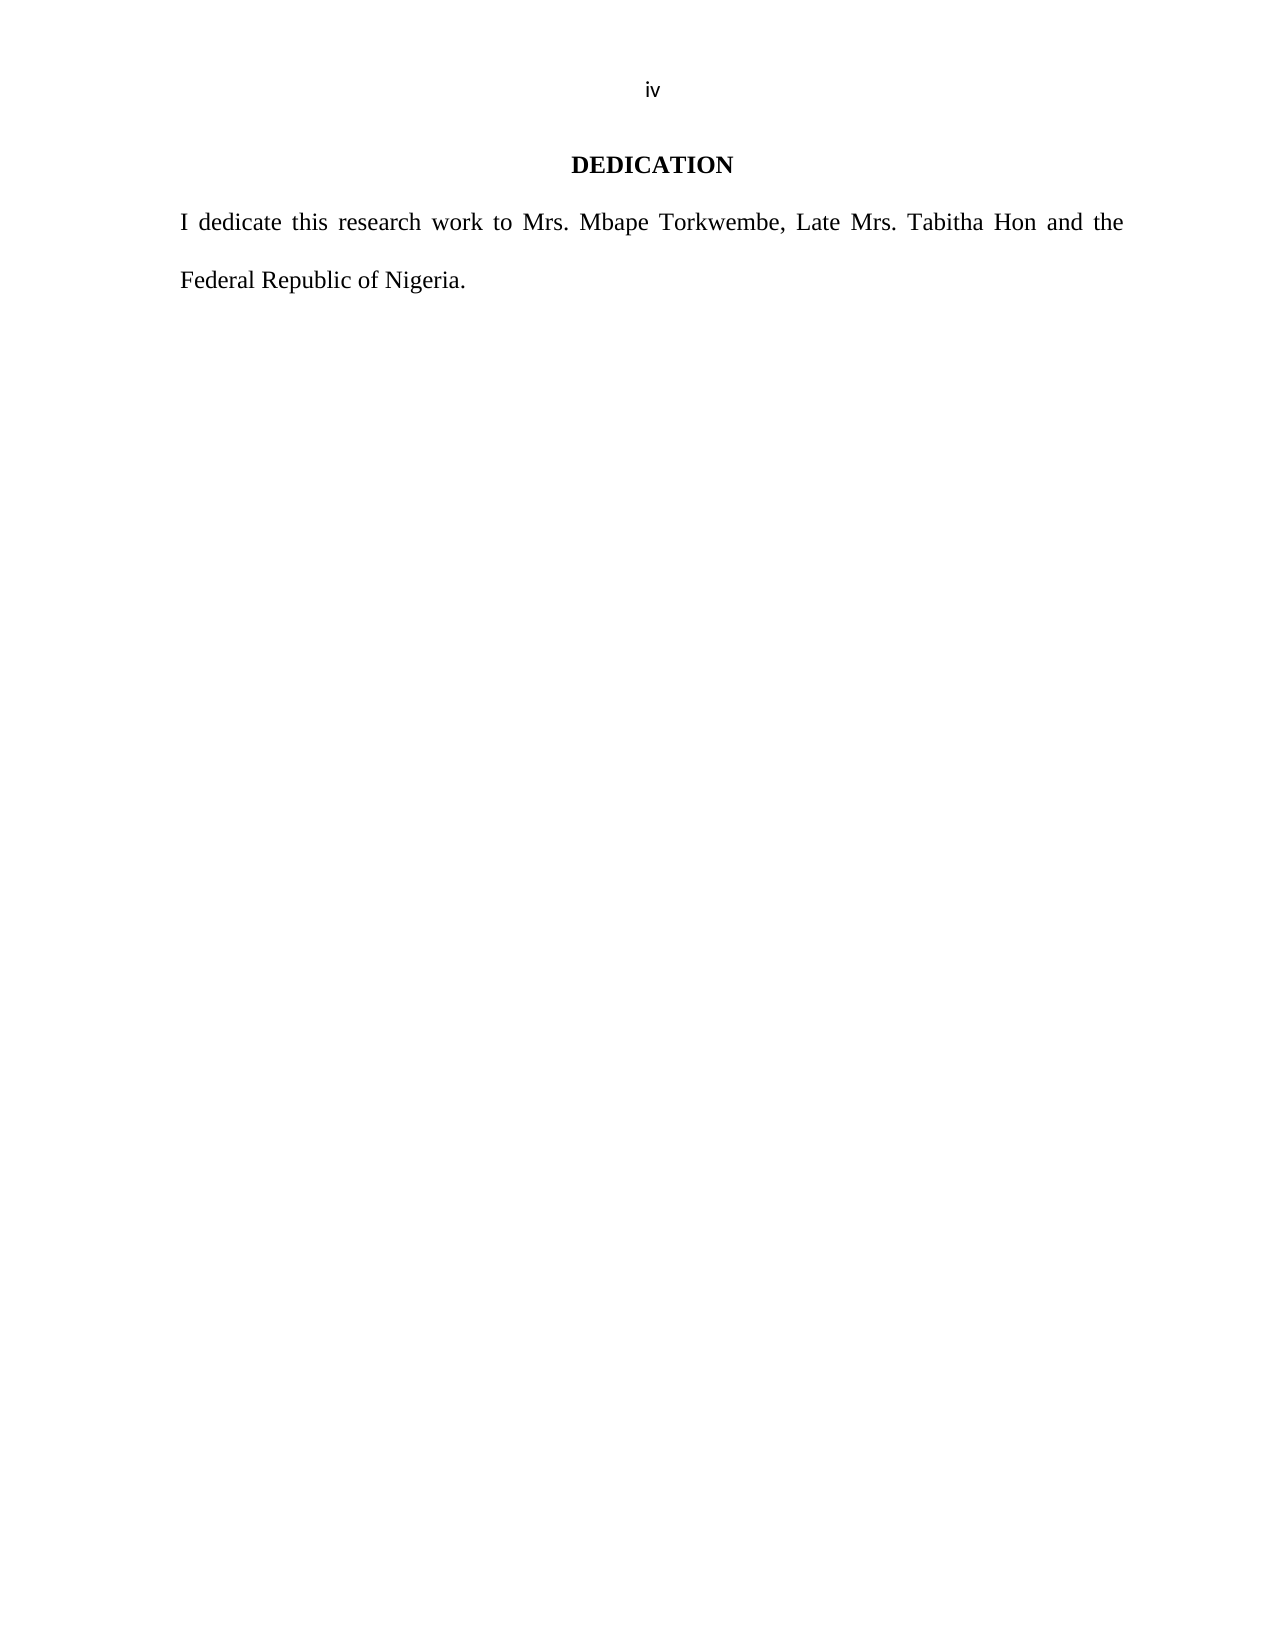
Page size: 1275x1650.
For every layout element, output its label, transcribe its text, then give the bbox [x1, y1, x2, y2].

text I dedicate this research work to Mrs. Mbape Torkwembe, Late Mrs. Tabitha Hon and the Federal Republic of Nigeria. [180, 207, 1125, 294]
text DEDICATION [180, 150, 1125, 179]
